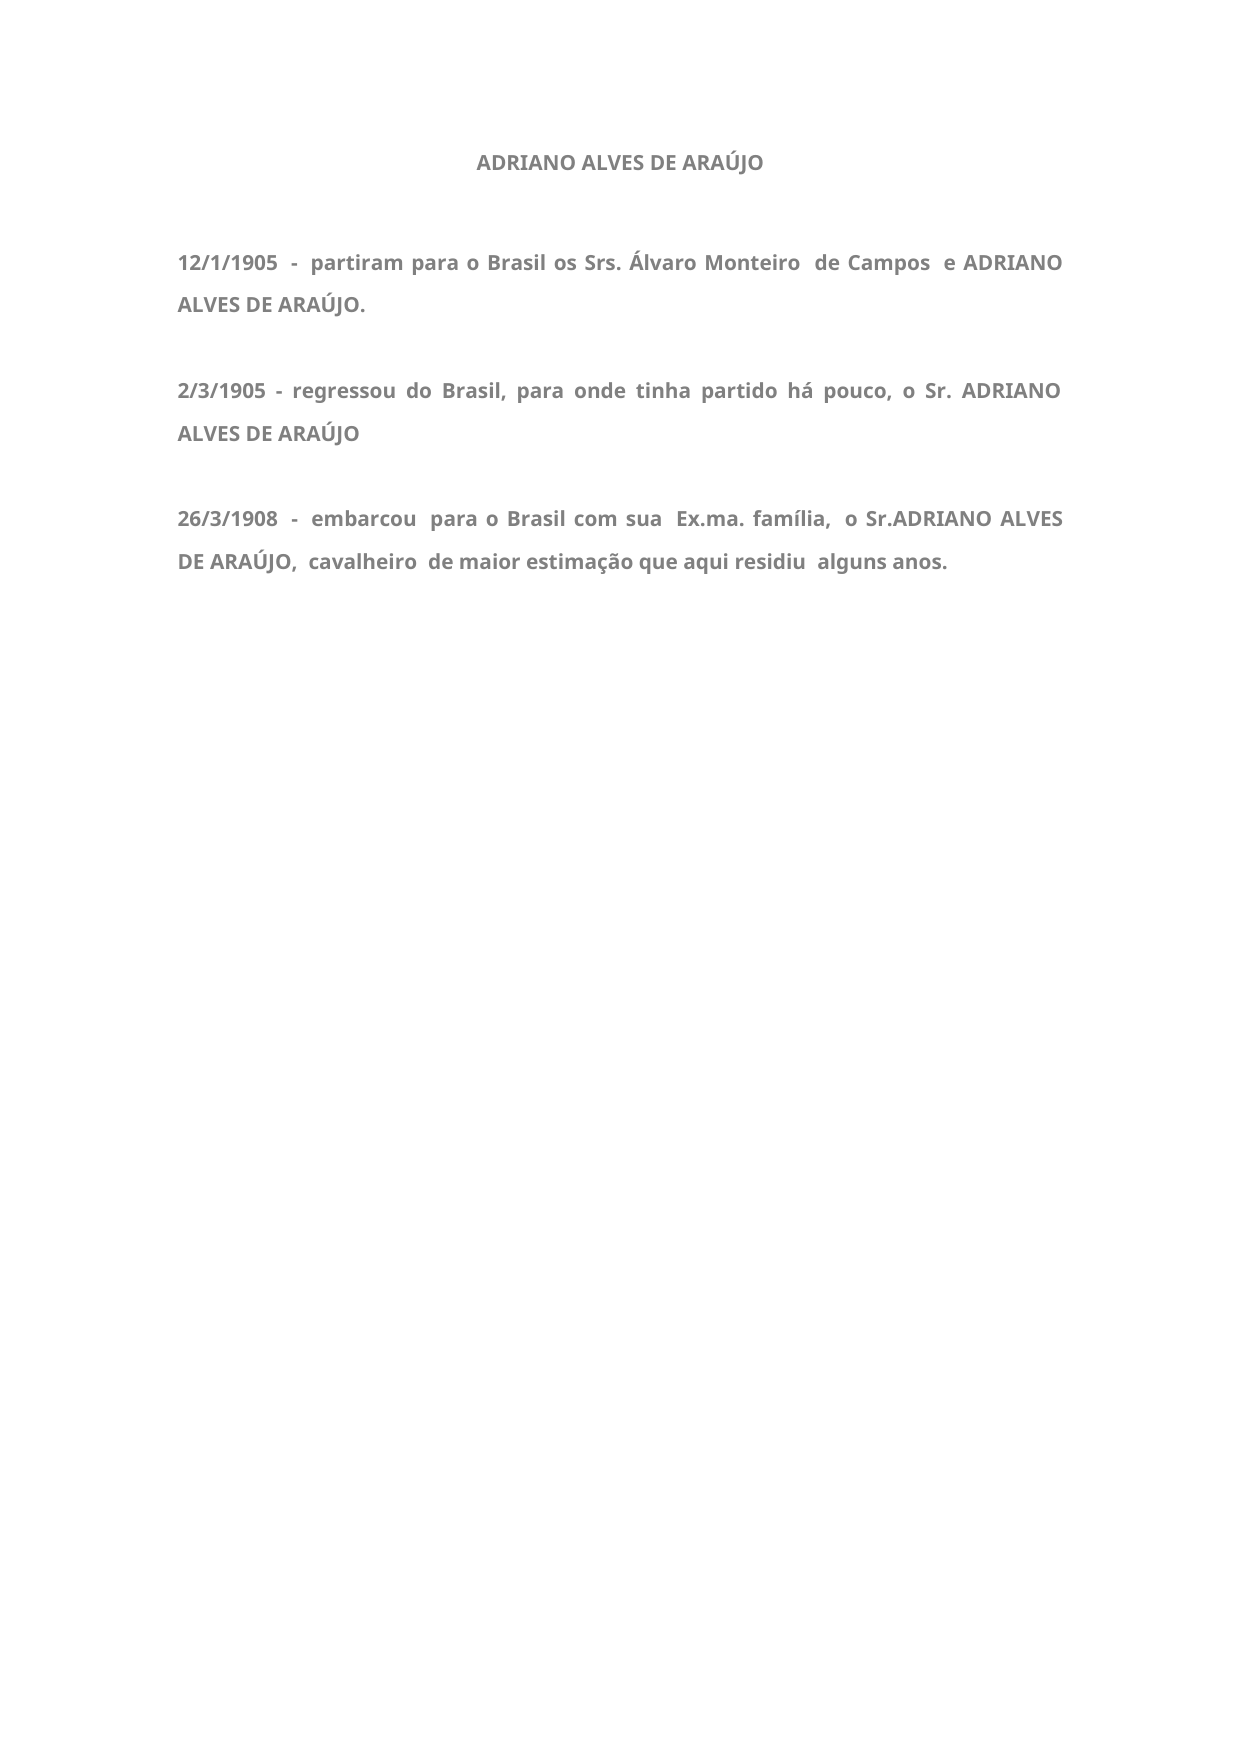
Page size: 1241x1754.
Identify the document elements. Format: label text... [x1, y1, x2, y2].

text 12/1/1905 - partiram para o Brasil os Srs. Álvaro Monteiro de Campos e ADRIANO ALVES DE ARAÚJO. [177, 248, 1063, 319]
text 2/3/1905 - regressou do Brasil, para onde tinha partido há pouco, o Sr. ADRIANO ALVES DE ARAÚJO [177, 376, 1063, 447]
text ADRIANO ALVES DE ARAÚJO [177, 148, 1063, 176]
text 26/3/1908 - embarcou para o Brasil com sua Ex.ma. família, o Sr.ADRIANO ALVES DE ARAÚJO, cavalheiro de maior estimação que aqui residiu alguns anos. [177, 504, 1063, 576]
